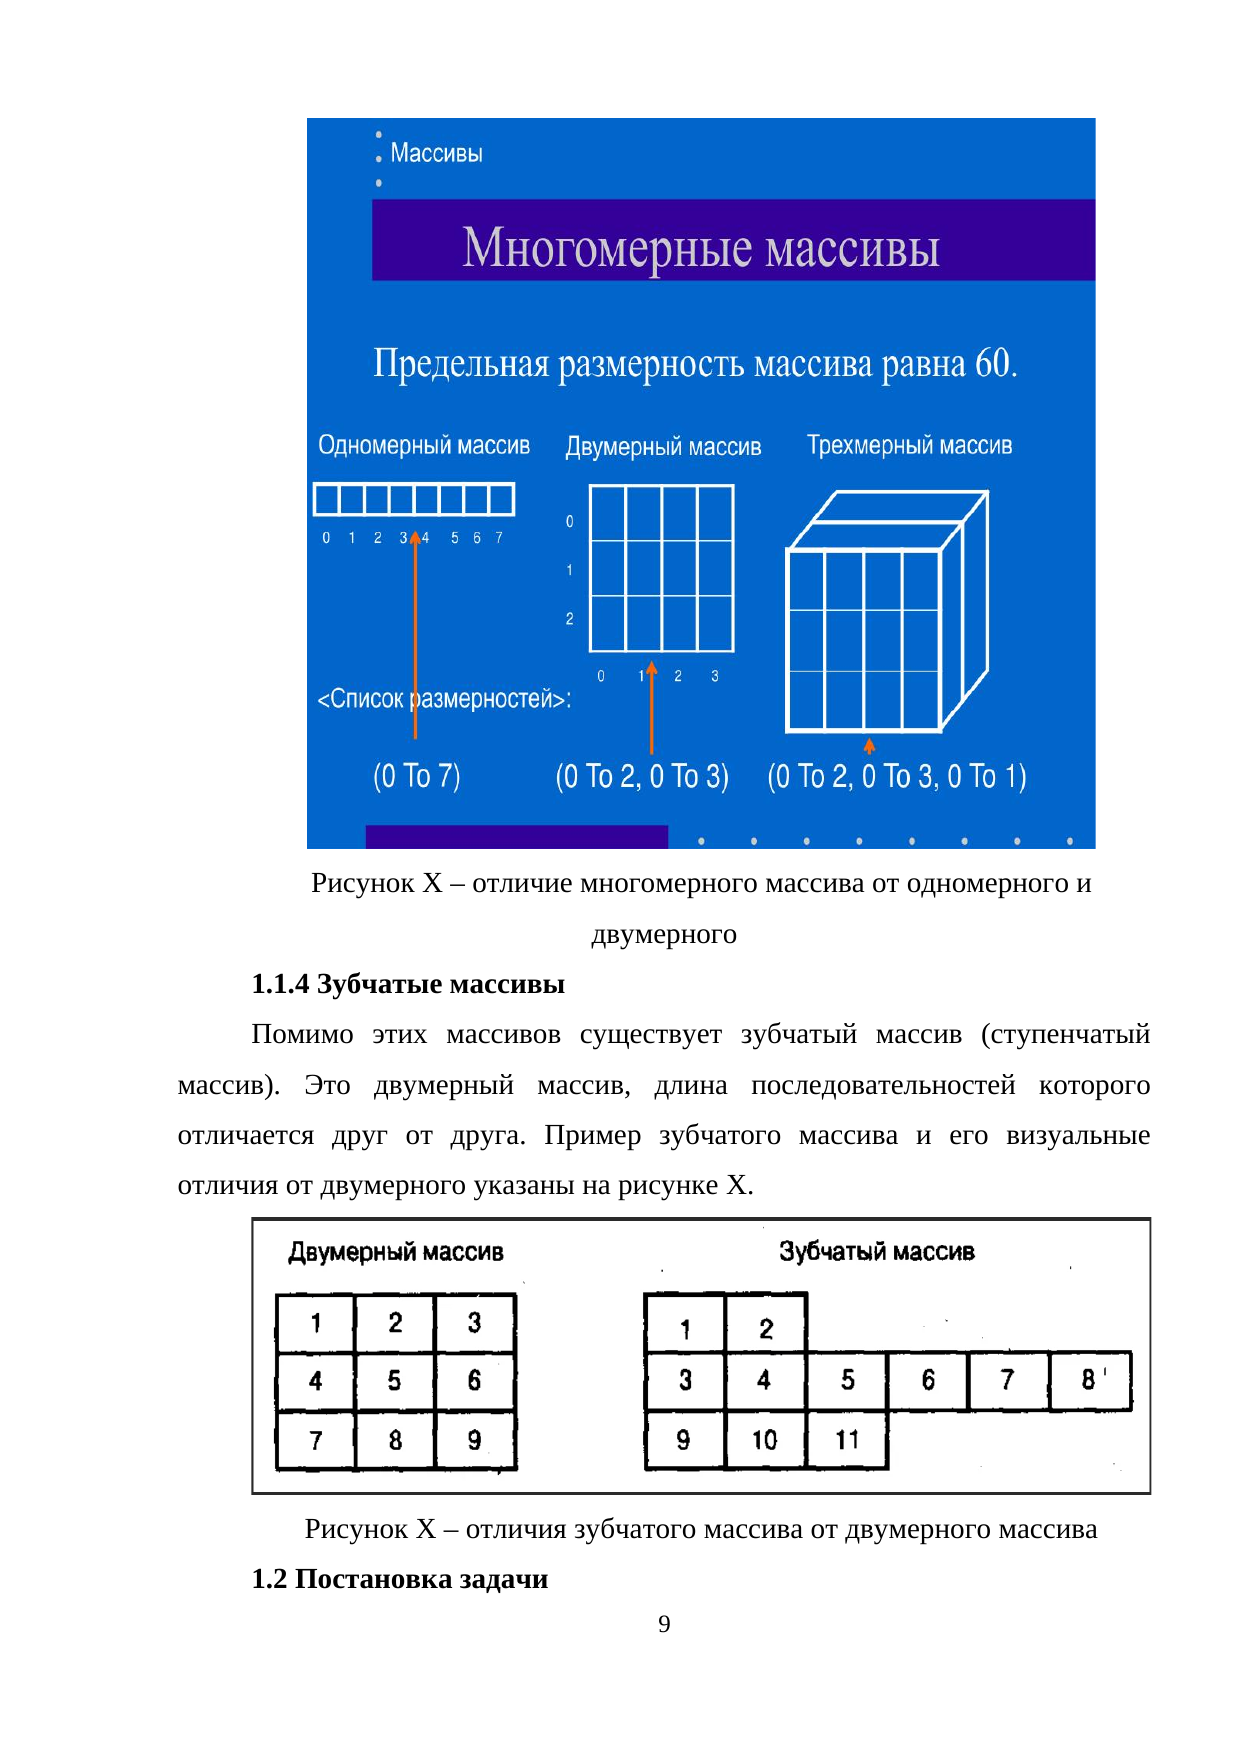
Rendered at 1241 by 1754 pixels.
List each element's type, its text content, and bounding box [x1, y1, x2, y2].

text Зубчатые массивы [177, 966, 1152, 1000]
text Рисунок X – отличия зубчатого массива от двумерного массива [177, 1511, 1152, 1544]
text Постановка задачи [177, 1561, 1152, 1595]
picture [307, 118, 1096, 849]
picture [251, 1217, 1152, 1495]
text Рисунок X – отличие многомерного массива от одномерного и двумерного [177, 866, 1152, 949]
text Помимо этих массивов существует зубчатый массив (ступенчатый массив). Это двумерный массив, длина последовательностей которого отличается друг от друга. Пример зубчатого массива и его визуальные отличия от двумерного указаны на рисунке X. [177, 1017, 1152, 1201]
